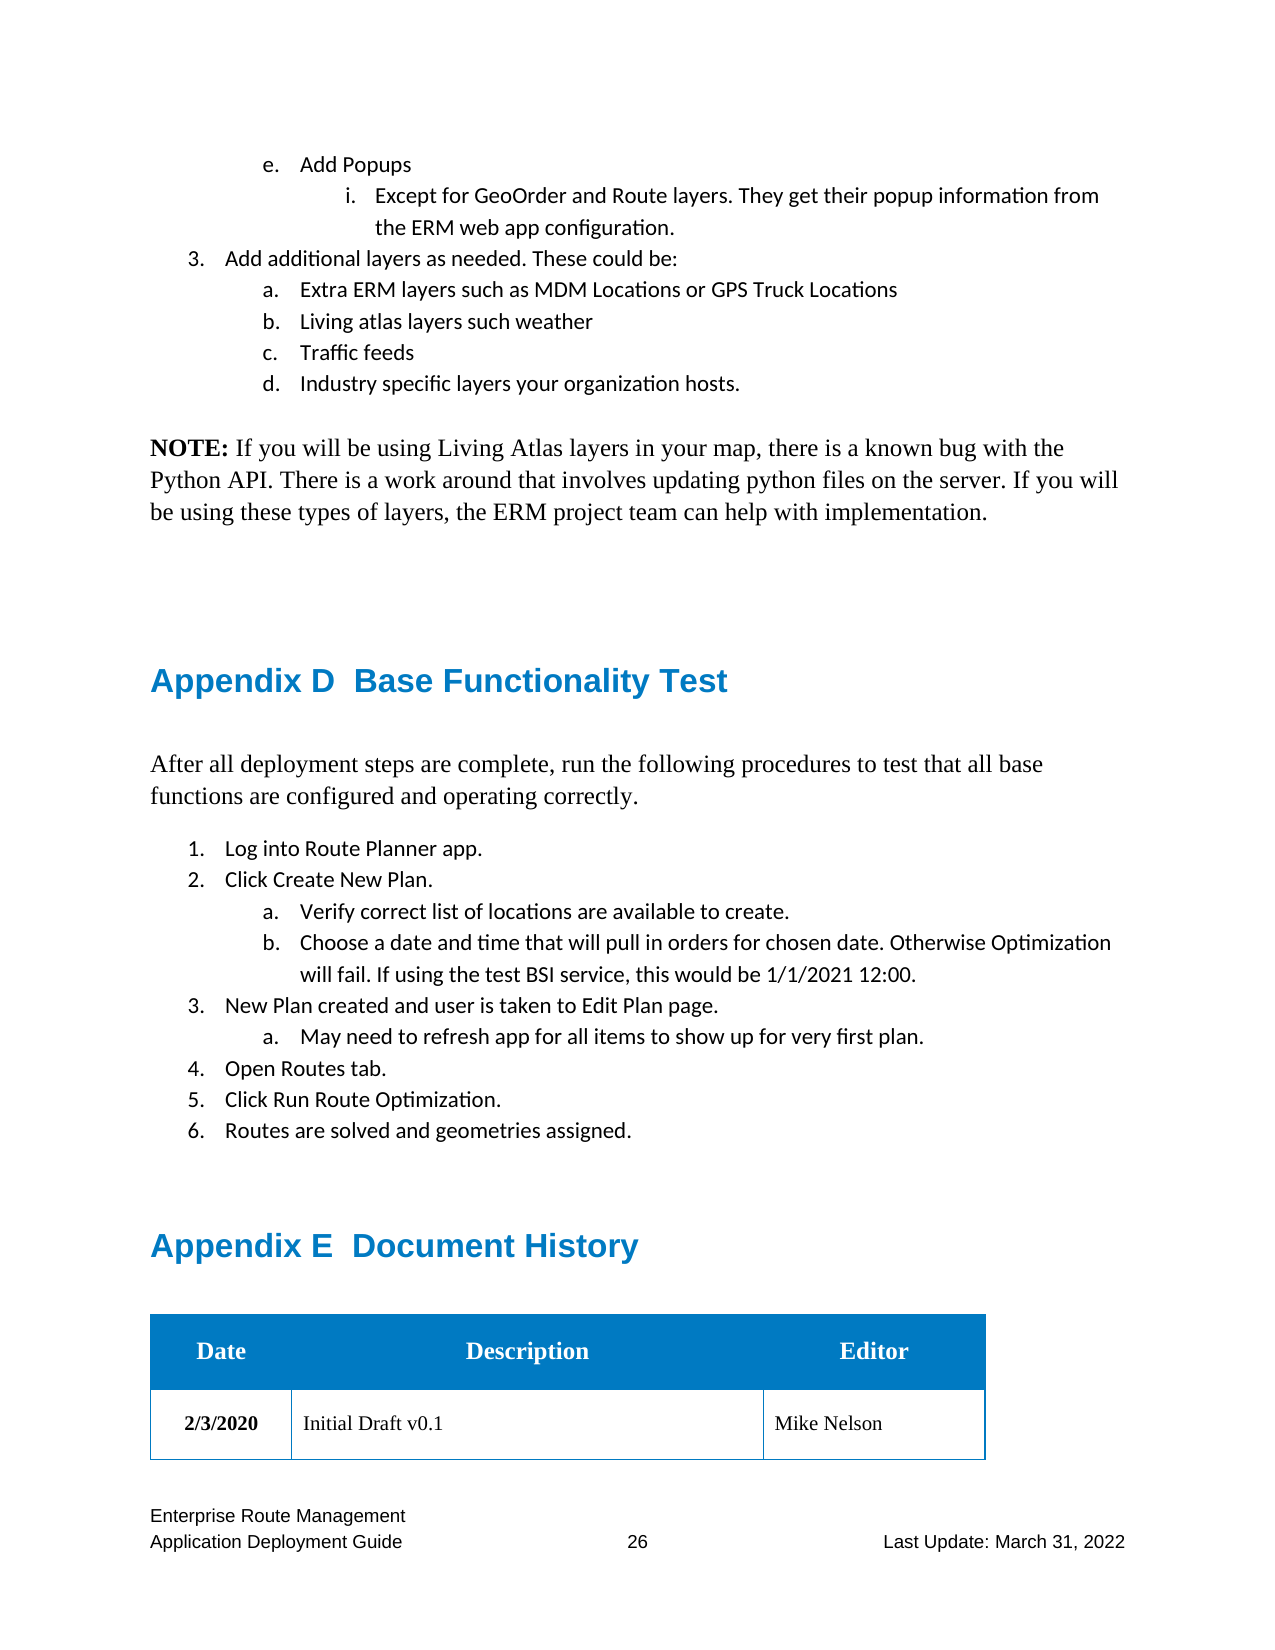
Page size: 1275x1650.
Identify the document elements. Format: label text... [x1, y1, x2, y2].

list Living atlas layers such weather [262, 307, 1125, 335]
text NOTE: If you will be using Living Atlas layers in your map, there is a known bug with the Python API. There is a work around that involves updating python files on the server. If you will be using these types of layers, the ERM project team can help with implementation. [150, 433, 1125, 526]
subtitle Base Functionality Test [150, 661, 1125, 699]
list Verify correct list of locations are available to create. [262, 897, 1125, 925]
list Except for GeoOrder and Route layers. They get their popup information from the ERM web app configuration. [356, 181, 1125, 241]
table_cell Mike Nelson [764, 1390, 984, 1459]
list Click Create New Plan. [187, 866, 1125, 894]
list Log into Route Planner app. [187, 834, 1125, 862]
text After all deployment steps are complete, run the following procedures to test that all base functions are configured and operating correctly. [150, 749, 1125, 810]
list May need to refresh app for all items to show up for very first plan. [262, 1022, 1125, 1050]
table_header Date [151, 1315, 291, 1389]
list Open Routes tab. [187, 1054, 1125, 1082]
list Traffic feeds [262, 338, 1125, 366]
table_cell Initial Draft v0.1 [292, 1390, 763, 1459]
list Click Run Route Optimization. [187, 1085, 1125, 1113]
list Industry specific layers your organization hosts. [262, 369, 1125, 397]
list Extra ERM layers such as MDM Locations or GPS Truck Locations [262, 275, 1125, 303]
subtitle Document History [150, 1226, 1125, 1264]
list New Plan created and user is taken to Edit Plan page. [187, 991, 1125, 1019]
table_header Description [292, 1315, 763, 1389]
list Routes are solved and geometries assigned. [187, 1116, 1125, 1144]
list Add Popups [262, 150, 1125, 178]
list Choose a date and time that will pull in orders for chosen date. Otherwise Optimization will fail. If using the test BSI service, this would be 1/1/2021 12:00. [262, 928, 1125, 988]
list Add additional layers as needed. These could be: [187, 244, 1125, 272]
table_header Editor [764, 1315, 984, 1389]
table_cell 2/3/2020 [151, 1390, 291, 1459]
